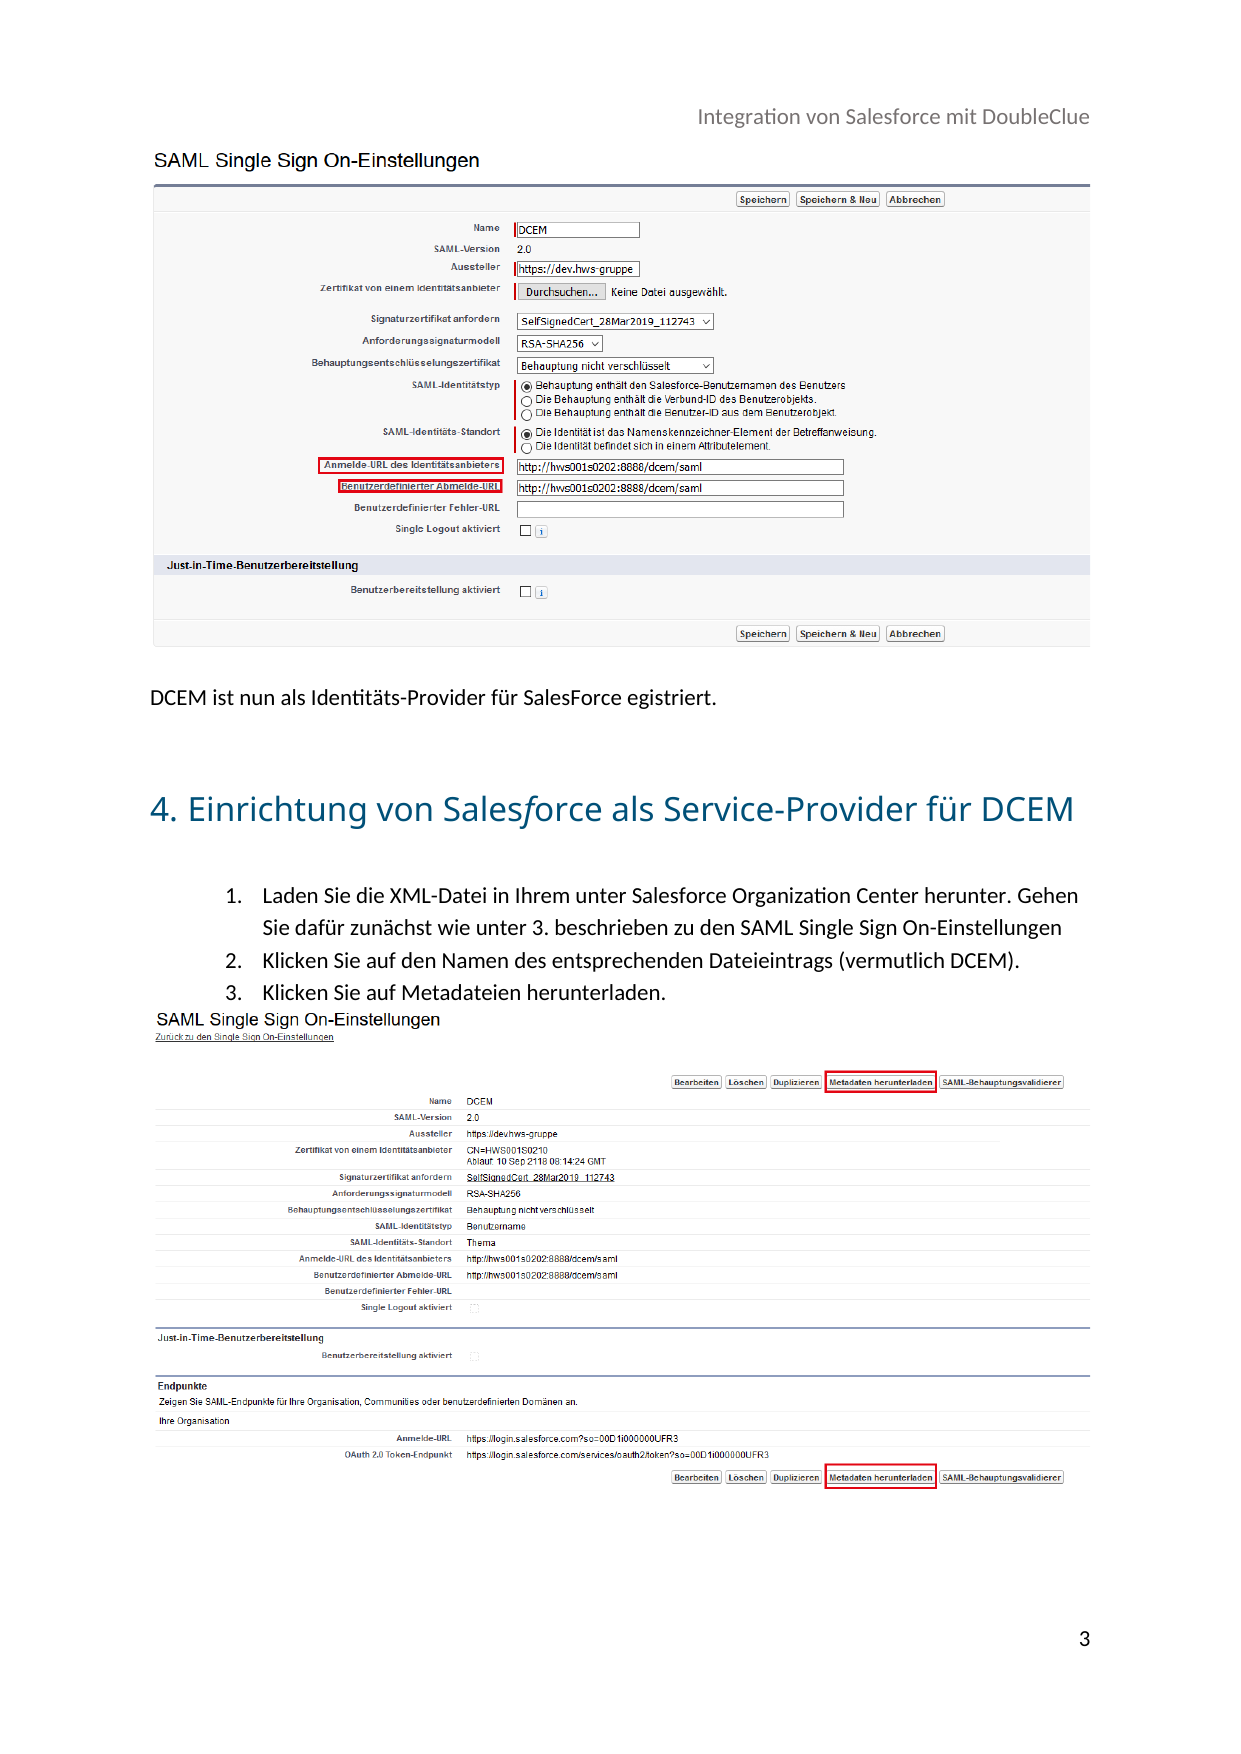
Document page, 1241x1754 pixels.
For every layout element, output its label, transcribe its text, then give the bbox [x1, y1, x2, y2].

picture [150, 1011, 1091, 1537]
list Klicken Sie auf den Namen des entsprechenden Dateieintrags (vermutlich DCEM). [225, 946, 1090, 974]
list Laden Sie die XML-Datei in Ihrem unter Salesforce Organization Center herunter. Gehen Sie dafür zunächst wie unter 3. beschrieben zu den SAML Single Sign On-Einstellungen [225, 881, 1090, 942]
subtitle Einrichtung von Salesforce als Service-Provider für DCEM [150, 786, 1090, 831]
text DCEM ist nun als Identitäts-Provider für SalesForce egistriert. [150, 683, 1090, 711]
list Klicken Sie auf Metadateien herunterladen. [225, 978, 1090, 1006]
picture [150, 150, 1091, 665]
